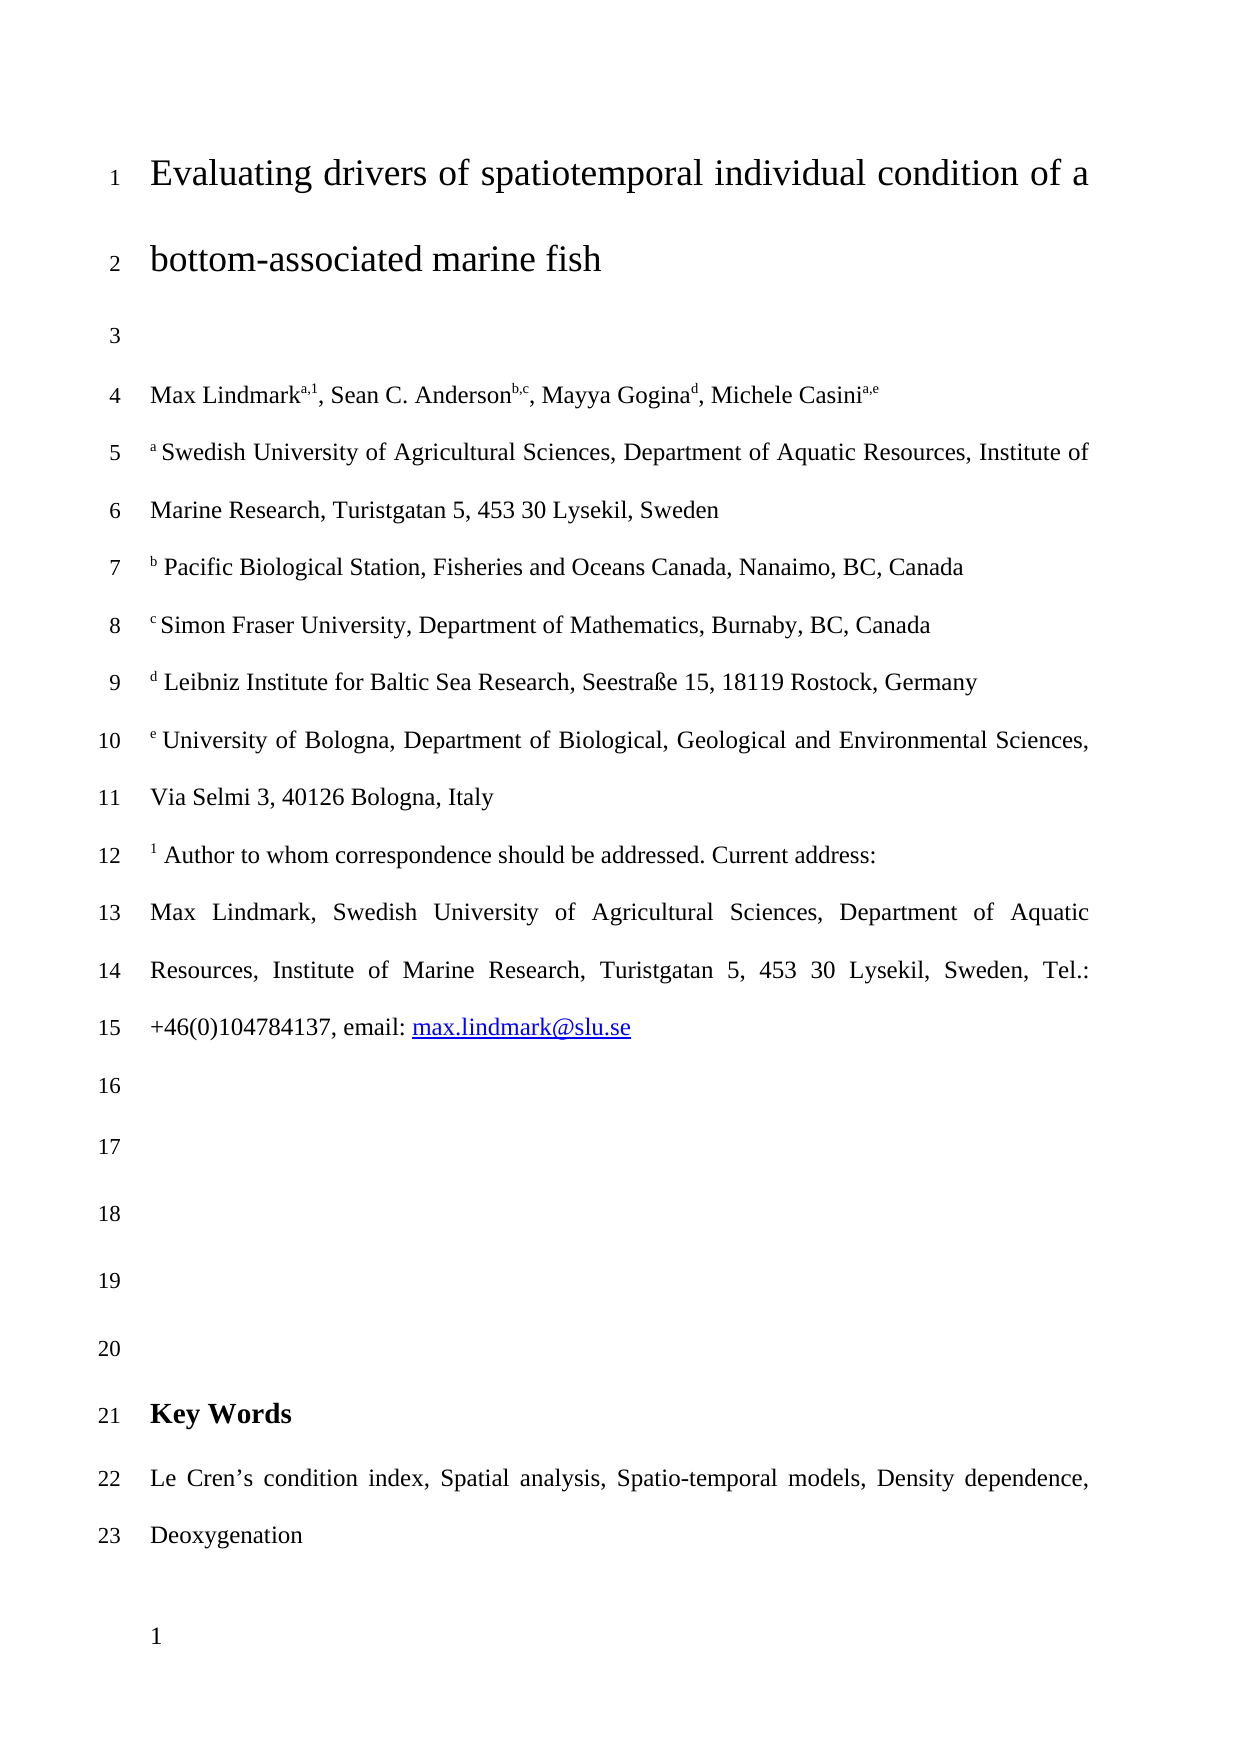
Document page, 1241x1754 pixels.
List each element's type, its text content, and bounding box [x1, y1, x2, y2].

text c Simon Fraser University, Department of Mathematics, Burnaby, BC, Canada [150, 610, 1090, 639]
text Key Words [150, 1396, 1090, 1429]
text e University of Bologna, Department of Biological, Geological and Environmental Sciences, Via Selmi 3, 40126 Bologna, Italy [150, 725, 1090, 811]
text Max Lindmark, Swedish University of Agricultural Sciences, Department of Aquatic Resources, Institute of Marine Research, Turistgatan 5, 453 30 Lysekil, Sweden, Tel.: +46(0)104784137, email: max.lindmark@slu.se [150, 897, 1090, 1041]
text a Swedish University of Agricultural Sciences, Department of Aquatic Resources, Institute of Marine Research, Turistgatan 5, 453 30 Lysekil, Sweden [150, 437, 1090, 524]
text d Leibniz Institute for Baltic Sea Research, Seestraße 15, 18119 Rostock, Germany [150, 667, 1090, 696]
text Le Cren’s condition index, Spatial analysis, Spatio-temporal models, Density dependence, Deoxygenation [150, 1463, 1090, 1549]
text b Pacific Biological Station, Fisheries and Oceans Canada, Nanaimo, BC, Canada [150, 552, 1090, 581]
text 1 Author to whom correspondence should be addressed. Current address: [150, 840, 1090, 869]
title Evaluating drivers of spatiotemporal individual condition of a bottom-associated marine fish [150, 150, 1090, 279]
text Max Lindmarka,1, Sean C. Andersonb,c, Mayya Goginad, Michele Casinia,e [150, 380, 1090, 409]
